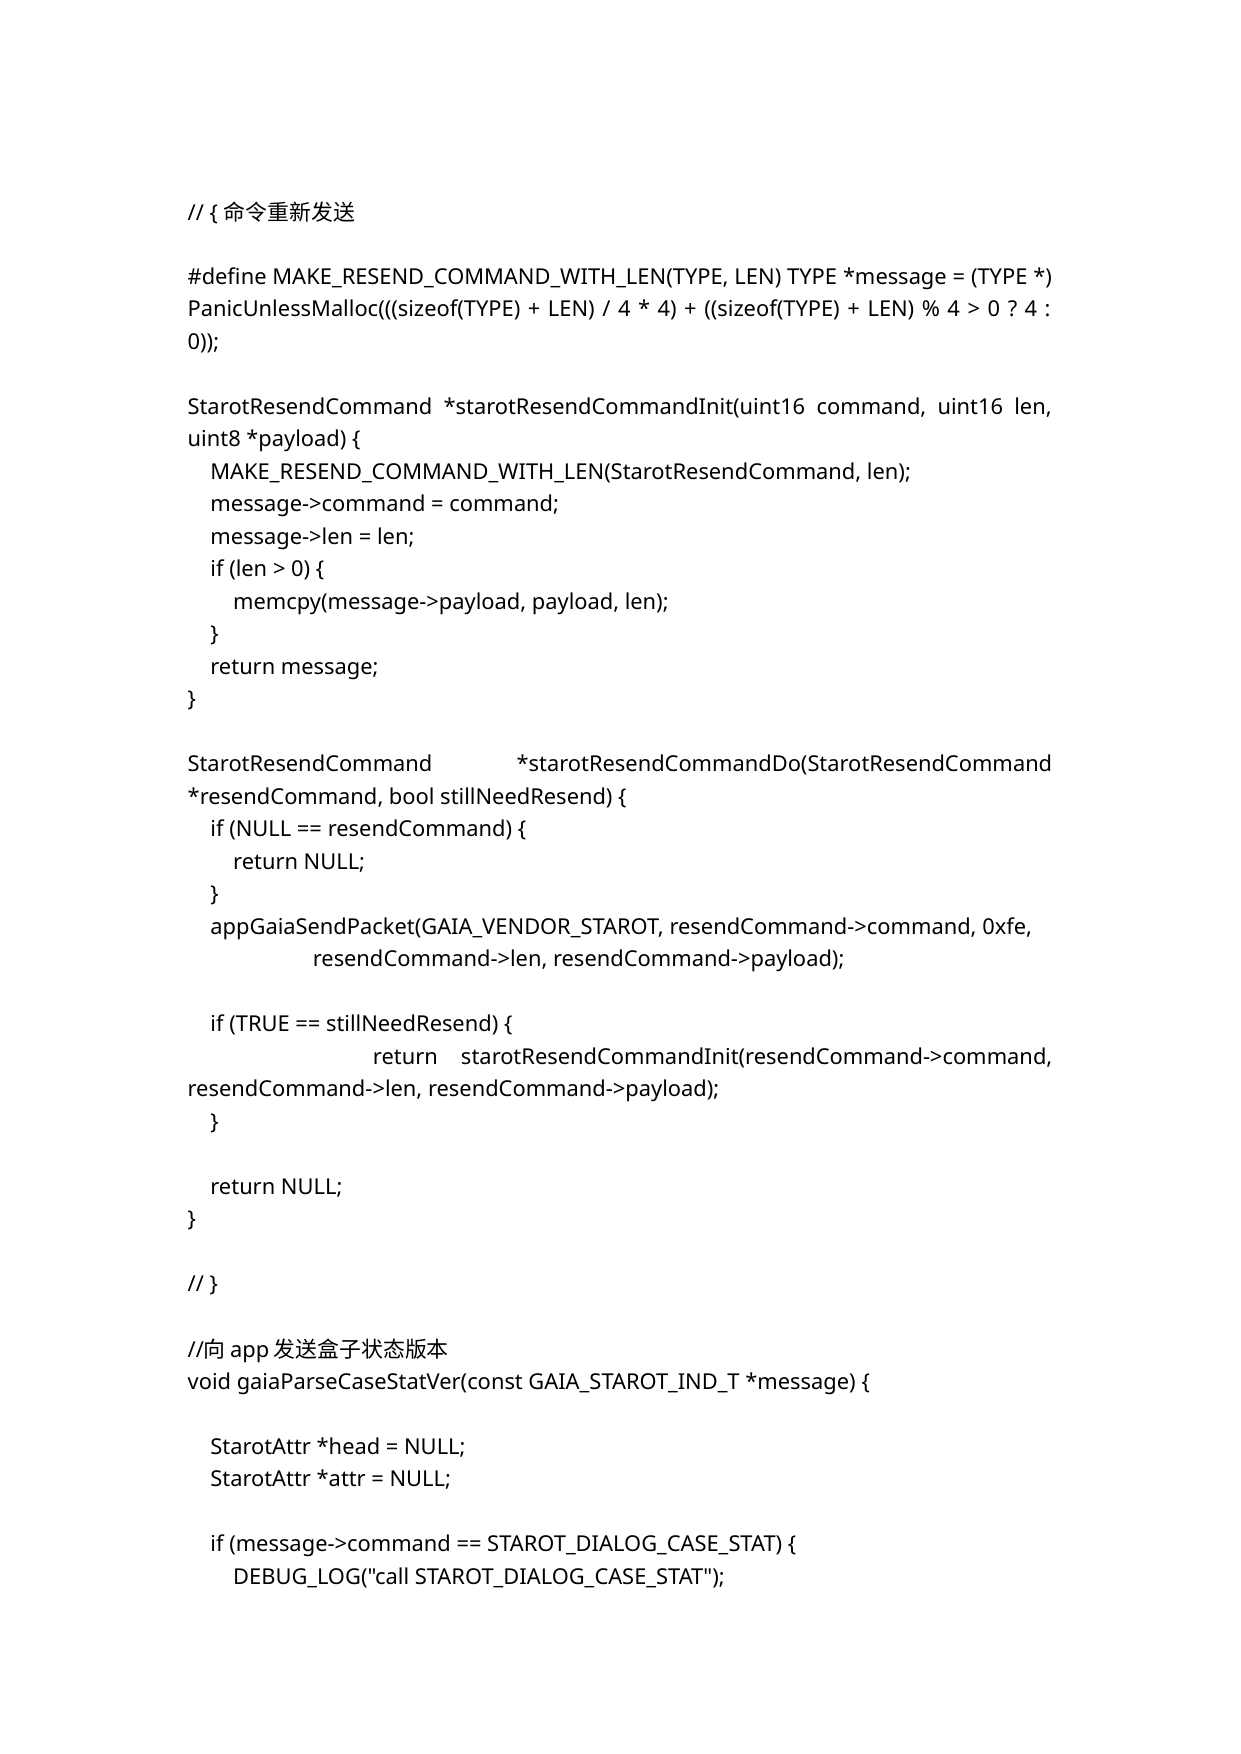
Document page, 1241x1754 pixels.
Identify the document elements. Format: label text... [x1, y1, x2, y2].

text StarotResendCommand *starotResendCommandInit(uint16 command, uint16 len, uint8 *payload) { [187, 389, 1053, 454]
text void gaiaParseCaseStatVer(const GAIA_STAROT_IND_T *message) { [187, 1364, 1053, 1397]
text StarotAttr *attr = NULL; [187, 1462, 1053, 1494]
text if (len > 0) { [187, 552, 1053, 584]
text return NULL; [187, 1169, 1053, 1202]
text StarotAttr *head = NULL; [187, 1429, 1053, 1462]
text MAKE_RESEND_COMMAND_WITH_LEN(StarotResendCommand, len); [187, 454, 1053, 487]
text } [187, 877, 1053, 909]
text memcpy(message->payload, payload, len); [187, 584, 1053, 617]
text StarotResendCommand *starotResendCommandDo(StarotResendCommand *resendCommand, bool stillNeedResend) { [187, 747, 1053, 812]
text return message; [187, 649, 1053, 682]
text } [187, 617, 1053, 649]
text message->command = command; [187, 487, 1053, 519]
text if (NULL == resendCommand) { [187, 812, 1053, 844]
text if (TRUE == stillNeedResend) { [187, 1007, 1053, 1039]
text } [187, 682, 1053, 714]
text DEBUG_LOG("call STAROT_DIALOG_CASE_STAT"); [187, 1559, 1053, 1592]
text //向app发送盒子状态版本 [187, 1332, 1053, 1364]
text } [187, 1202, 1053, 1234]
text appGaiaSendPacket(GAIA_VENDOR_STAROT, resendCommand->command, 0xfe, [187, 909, 1053, 942]
text #define MAKE_RESEND_COMMAND_WITH_LEN(TYPE, LEN) TYPE *message = (TYPE *) PanicUnlessMalloc(((sizeof(TYPE) + LEN) / 4 * 4) + ((sizeof(TYPE) + LEN) % 4 > 0 ? 4 : 0)); [187, 259, 1053, 357]
text return starotResendCommandInit(resendCommand->command, resendCommand->len, resendCommand->payload); [187, 1039, 1053, 1104]
text message->len = len; [187, 519, 1053, 552]
text if (message->command == STAROT_DIALOG_CASE_STAT) { [187, 1527, 1053, 1559]
text resendCommand->len, resendCommand->payload); [187, 942, 1053, 974]
text } [187, 1104, 1053, 1137]
text return NULL; [187, 844, 1053, 877]
text // } [187, 1267, 1053, 1299]
text // { 命令重新发送 [187, 194, 1053, 227]
